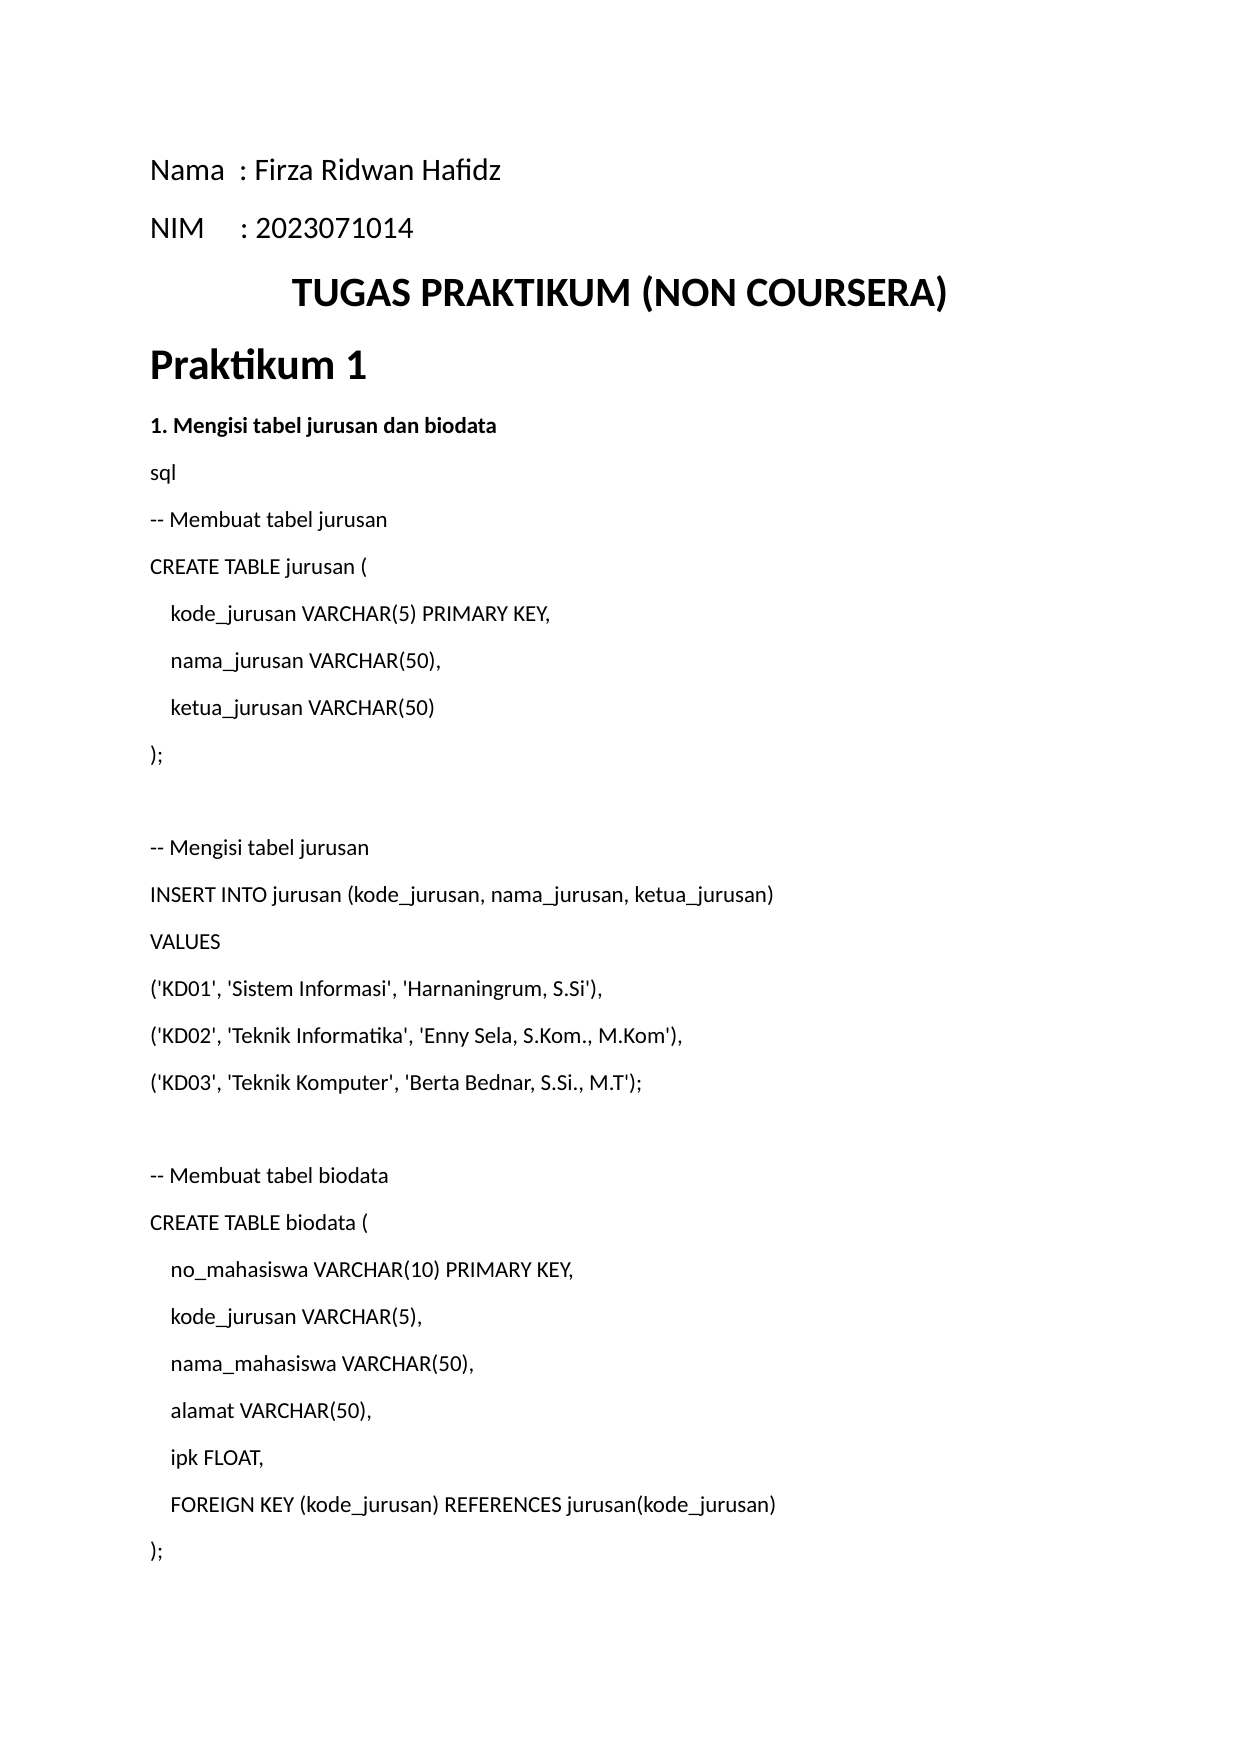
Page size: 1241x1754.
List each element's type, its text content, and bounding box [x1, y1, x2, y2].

text NIM : 2023071014 [150, 208, 1090, 246]
text ('KD01', 'Sistem Informasi', 'Harnaningrum, S.Si'), [150, 974, 1090, 1002]
text TUGAS PRAKTIKUM (NON COURSERA) [150, 266, 1090, 316]
text -- Mengisi tabel jurusan [150, 833, 1090, 861]
text Praktikum 1 [150, 337, 1090, 391]
text ketua_jurusan VARCHAR(50) [150, 693, 1090, 721]
text alamat VARCHAR(50), [150, 1396, 1090, 1424]
text ); [150, 740, 1090, 768]
text VALUES [150, 927, 1090, 955]
text nama_mahasiswa VARCHAR(50), [150, 1349, 1090, 1377]
text -- Membuat tabel biodata [150, 1162, 1090, 1189]
text no_mahasiswa VARCHAR(10) PRIMARY KEY, [150, 1255, 1090, 1283]
text ipk FLOAT, [150, 1443, 1090, 1471]
text INSERT INTO jurusan (kode_jurusan, nama_jurusan, ketua_jurusan) [150, 880, 1090, 908]
text 1. Mengisi tabel jurusan dan biodata [150, 412, 1090, 439]
text kode_jurusan VARCHAR(5), [150, 1302, 1090, 1330]
text sql [150, 458, 1090, 486]
text CREATE TABLE biodata ( [150, 1208, 1090, 1236]
text nama_jurusan VARCHAR(50), [150, 646, 1090, 674]
text Nama : Firza Ridwan Hafidz [150, 150, 1090, 188]
text FOREIGN KEY (kode_jurusan) REFERENCES jurusan(kode_jurusan) [150, 1490, 1090, 1518]
text kode_jurusan VARCHAR(5) PRIMARY KEY, [150, 599, 1090, 627]
text ('KD02', 'Teknik Informatika', 'Enny Sela, S.Kom., M.Kom'), [150, 1021, 1090, 1049]
text ); [150, 1537, 1090, 1564]
text -- Membuat tabel jurusan [150, 505, 1090, 533]
text CREATE TABLE jurusan ( [150, 552, 1090, 580]
text ('KD03', 'Teknik Komputer', 'Berta Bednar, S.Si., M.T'); [150, 1068, 1090, 1096]
